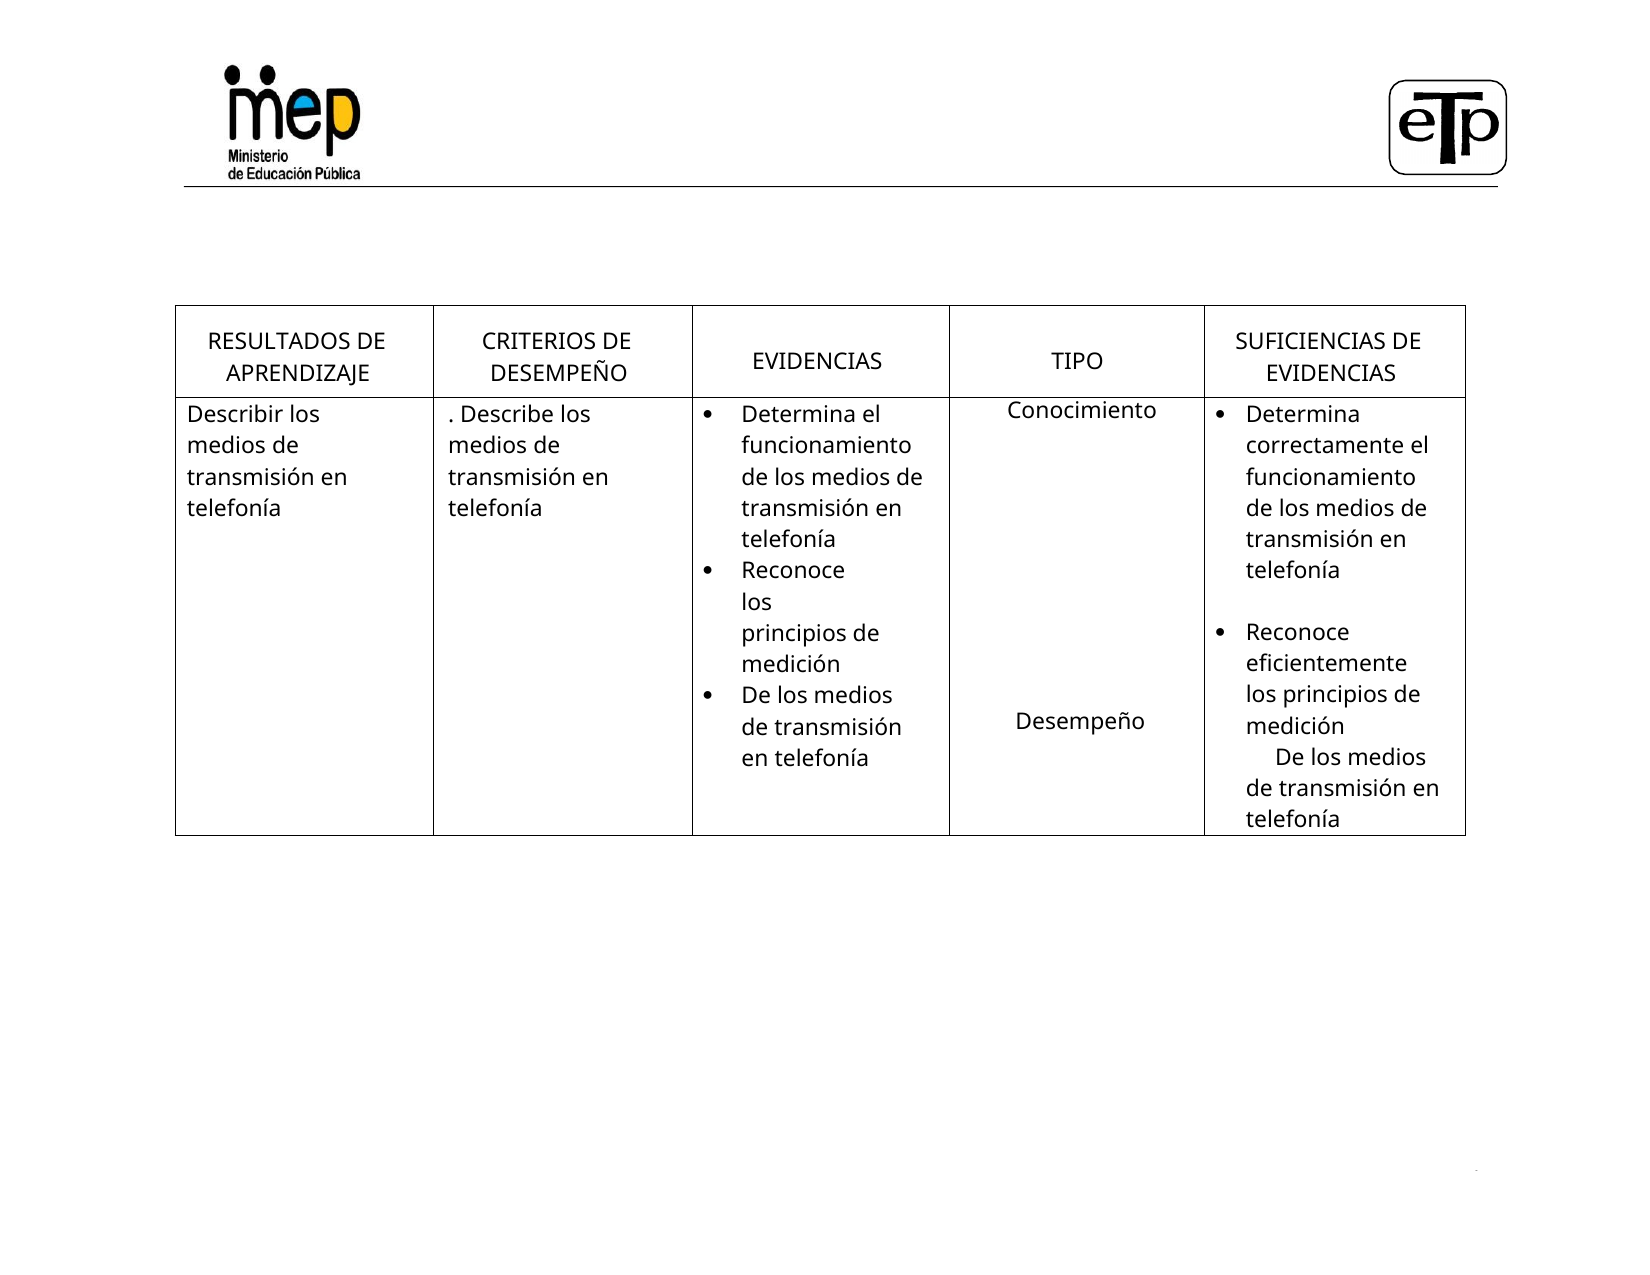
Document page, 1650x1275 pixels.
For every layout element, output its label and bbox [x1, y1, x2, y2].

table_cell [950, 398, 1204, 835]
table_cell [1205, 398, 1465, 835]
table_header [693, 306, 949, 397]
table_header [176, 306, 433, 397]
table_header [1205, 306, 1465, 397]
picture [224, 63, 364, 185]
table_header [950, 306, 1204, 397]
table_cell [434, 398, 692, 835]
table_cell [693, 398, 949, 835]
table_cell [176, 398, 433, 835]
picture [1399, 92, 1499, 164]
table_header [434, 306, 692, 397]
